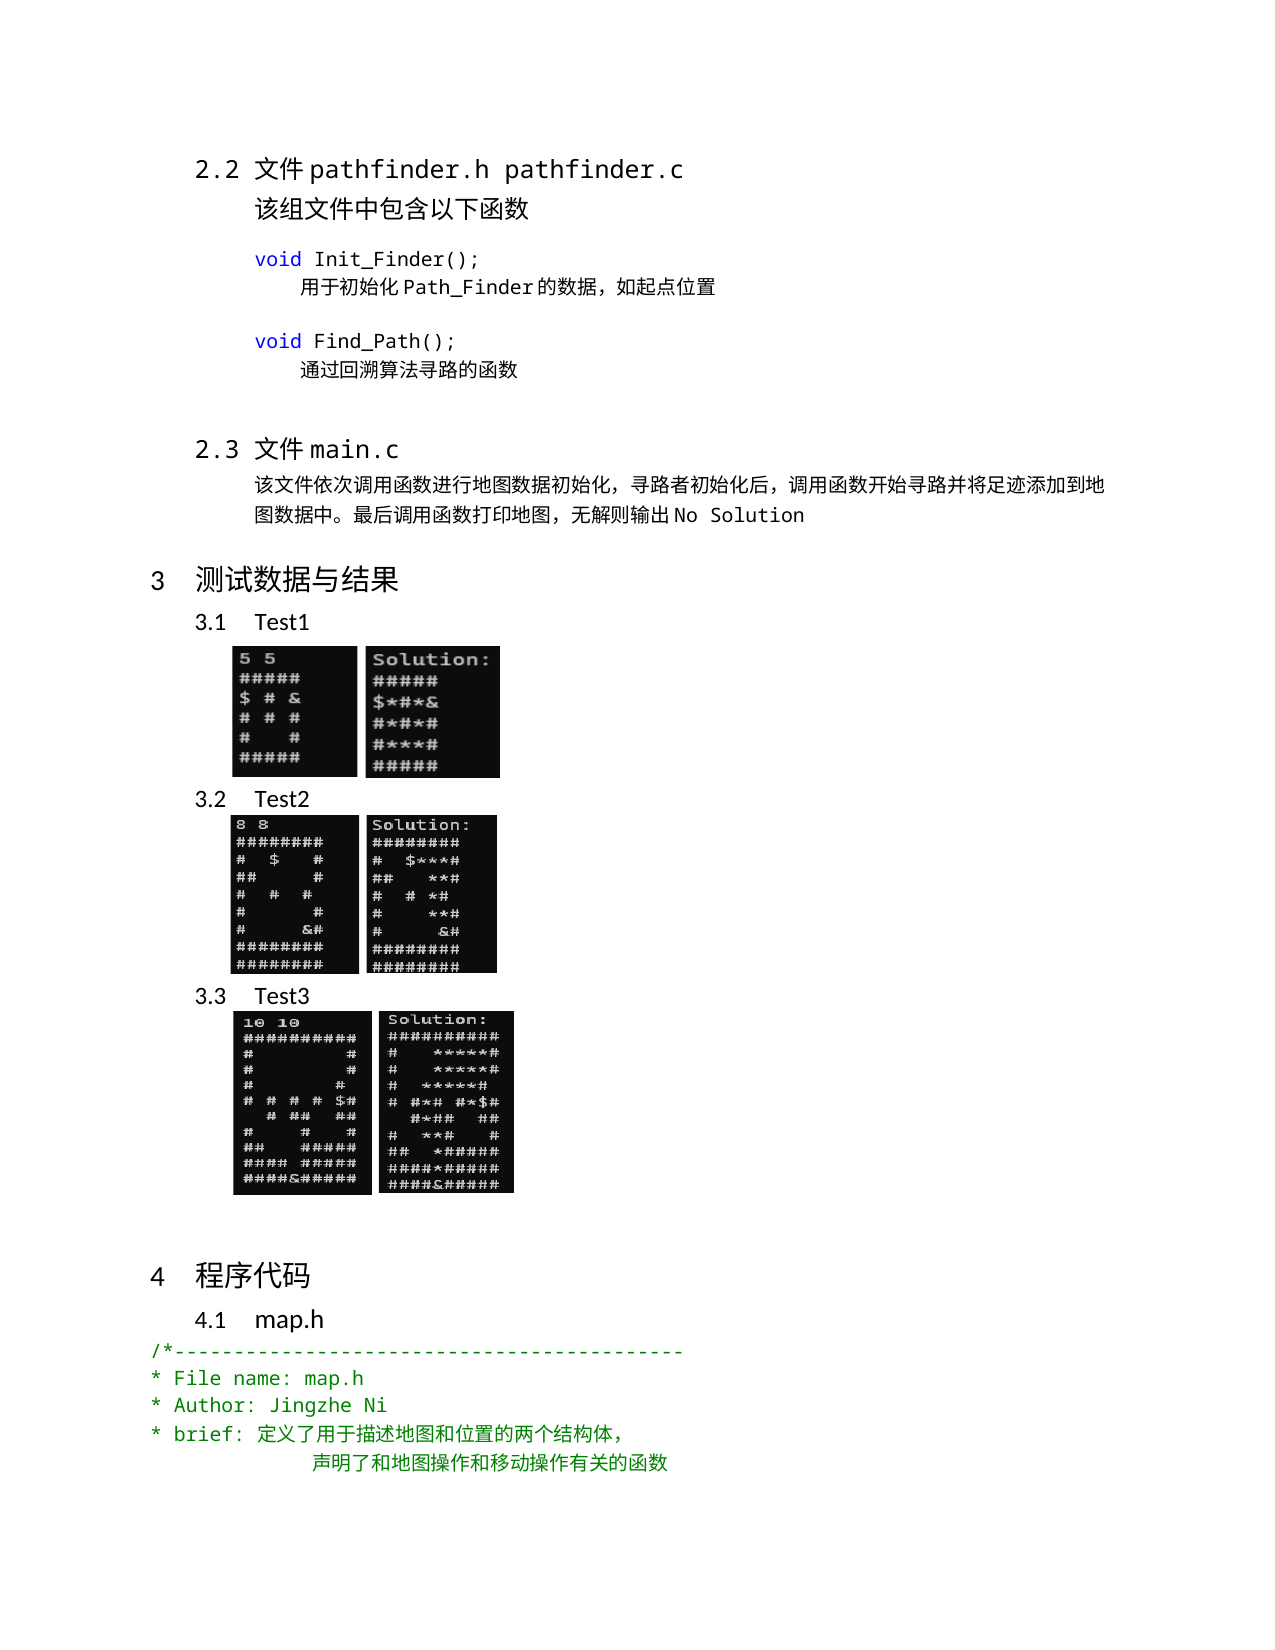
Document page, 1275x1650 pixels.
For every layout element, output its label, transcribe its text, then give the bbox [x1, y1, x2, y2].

picture [230, 815, 360, 974]
subtitle Test3 [194, 821, 1125, 1011]
subtitle map.h [194, 1302, 1125, 1335]
picture [366, 815, 497, 973]
text * Author: Jingzhe Ni [150, 1391, 1125, 1418]
picture [378, 1011, 514, 1193]
subtitle 测试数据与结果 [150, 556, 1125, 598]
subtitle 文件pathfinder.h pathfinder.c [194, 150, 1125, 186]
picture [233, 1011, 372, 1195]
subtitle 文件 main.c [194, 430, 1125, 466]
subtitle 程序代码 [150, 1252, 1125, 1294]
text * brief: 定义了用于描述地图和位置的两个结构体， [150, 1418, 1125, 1447]
text void Init_Finder(); [179, 245, 1125, 272]
text * File name: map.h [150, 1364, 1125, 1391]
text 该文件依次调用函数进行地图数据初始化，寻路者初始化后，调用函数开始寻路并将足迹添加到地图数据中。最后调用函数打印地图，无解则输出No Solution [254, 469, 1125, 529]
text void Find_Path(); [179, 327, 1125, 354]
picture [232, 646, 358, 777]
text 该组文件中包含以下函数 [254, 189, 1125, 225]
subtitle Test2 [194, 643, 1125, 814]
text /*------------------------------------------- [150, 1337, 1125, 1364]
subtitle Test1 [194, 606, 1125, 636]
picture [365, 646, 500, 778]
text 通过回溯算法寻路的函数 [264, 354, 1125, 383]
text 声明了和地图操作和移动操作有关的函数 [150, 1447, 1125, 1476]
text 用于初始化Path_Finder的数据，如起点位置 [264, 272, 1125, 301]
